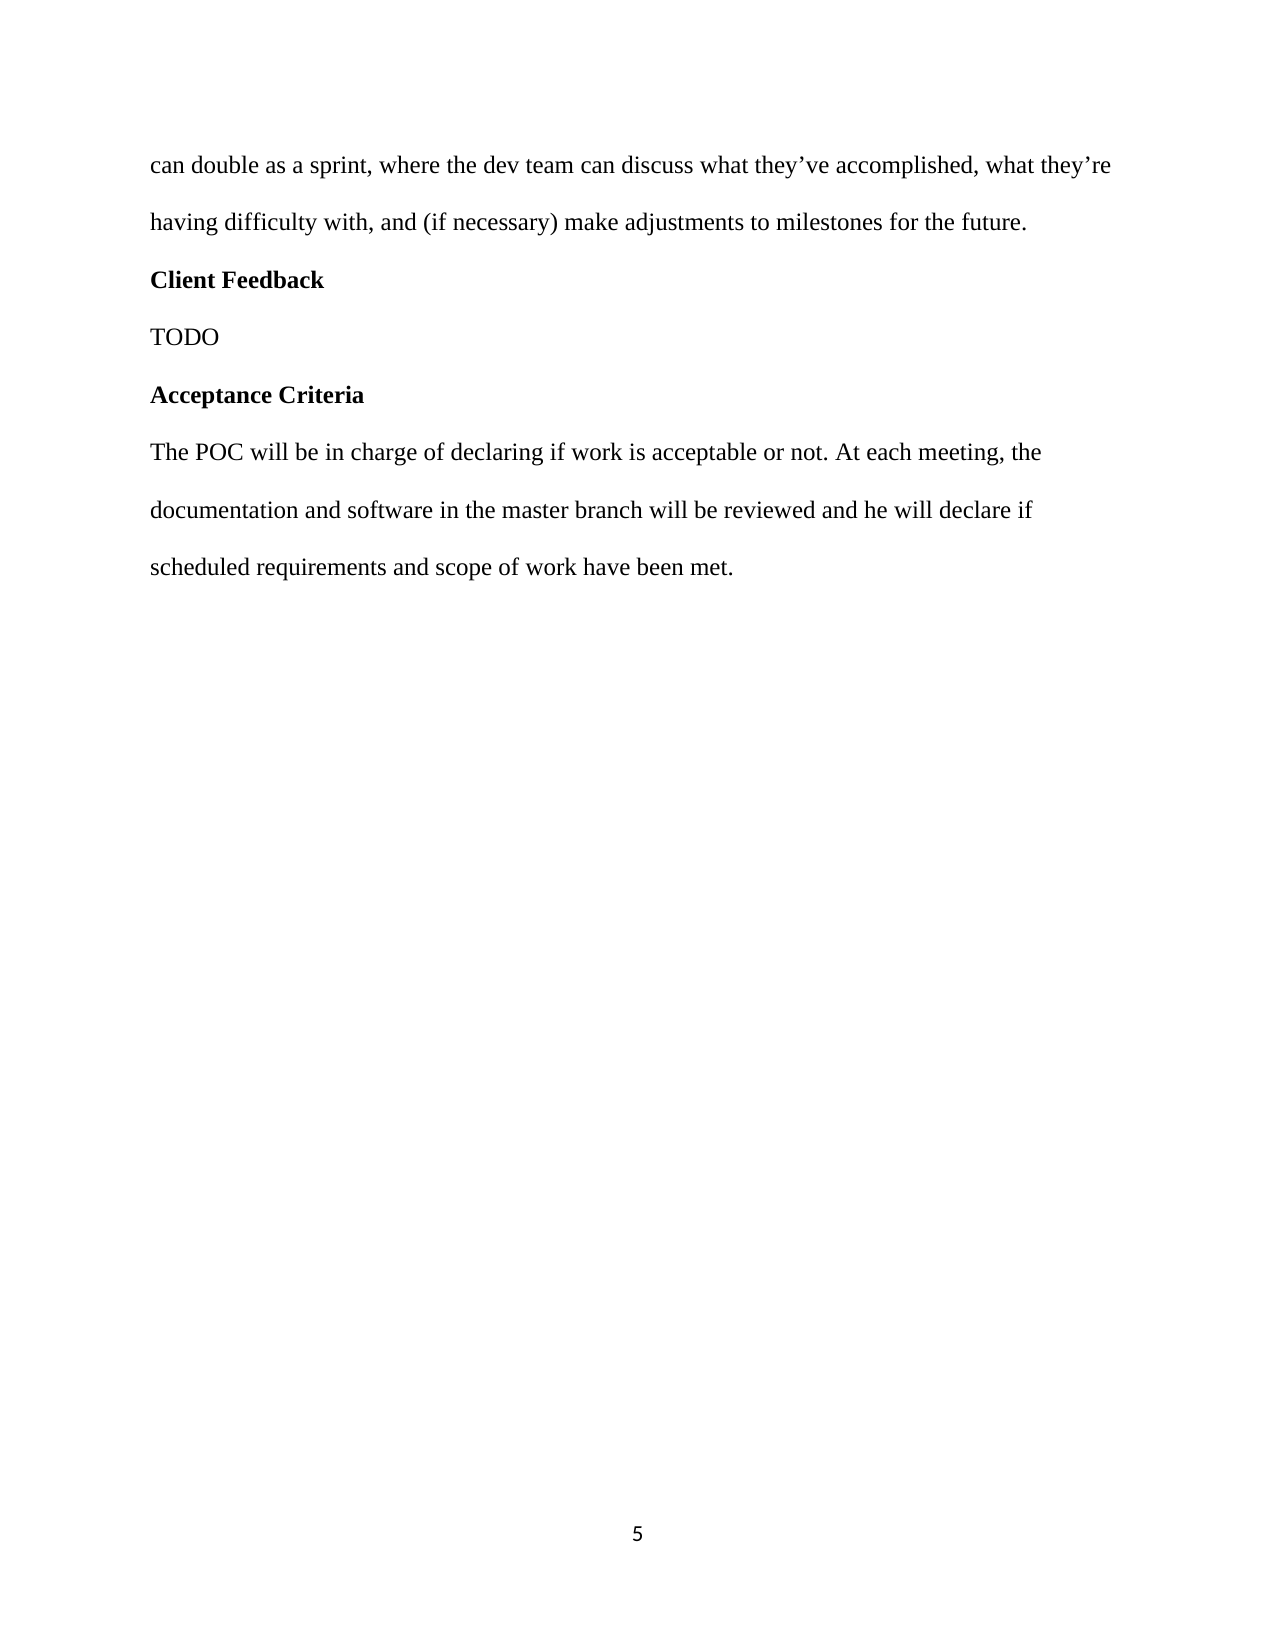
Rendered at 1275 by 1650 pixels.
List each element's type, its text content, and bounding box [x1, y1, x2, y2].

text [150, 150, 1125, 236]
text The POC will be in charge of declaring if work is acceptable or not. At each meeting, the documentation and software in the master branch will be reviewed and he will declare if scheduled requirements and scope of work have been met. [150, 437, 1125, 581]
text Acceptance Criteria [150, 380, 1125, 409]
text Client Feedback [150, 265, 1125, 294]
text TODO [150, 322, 1125, 351]
